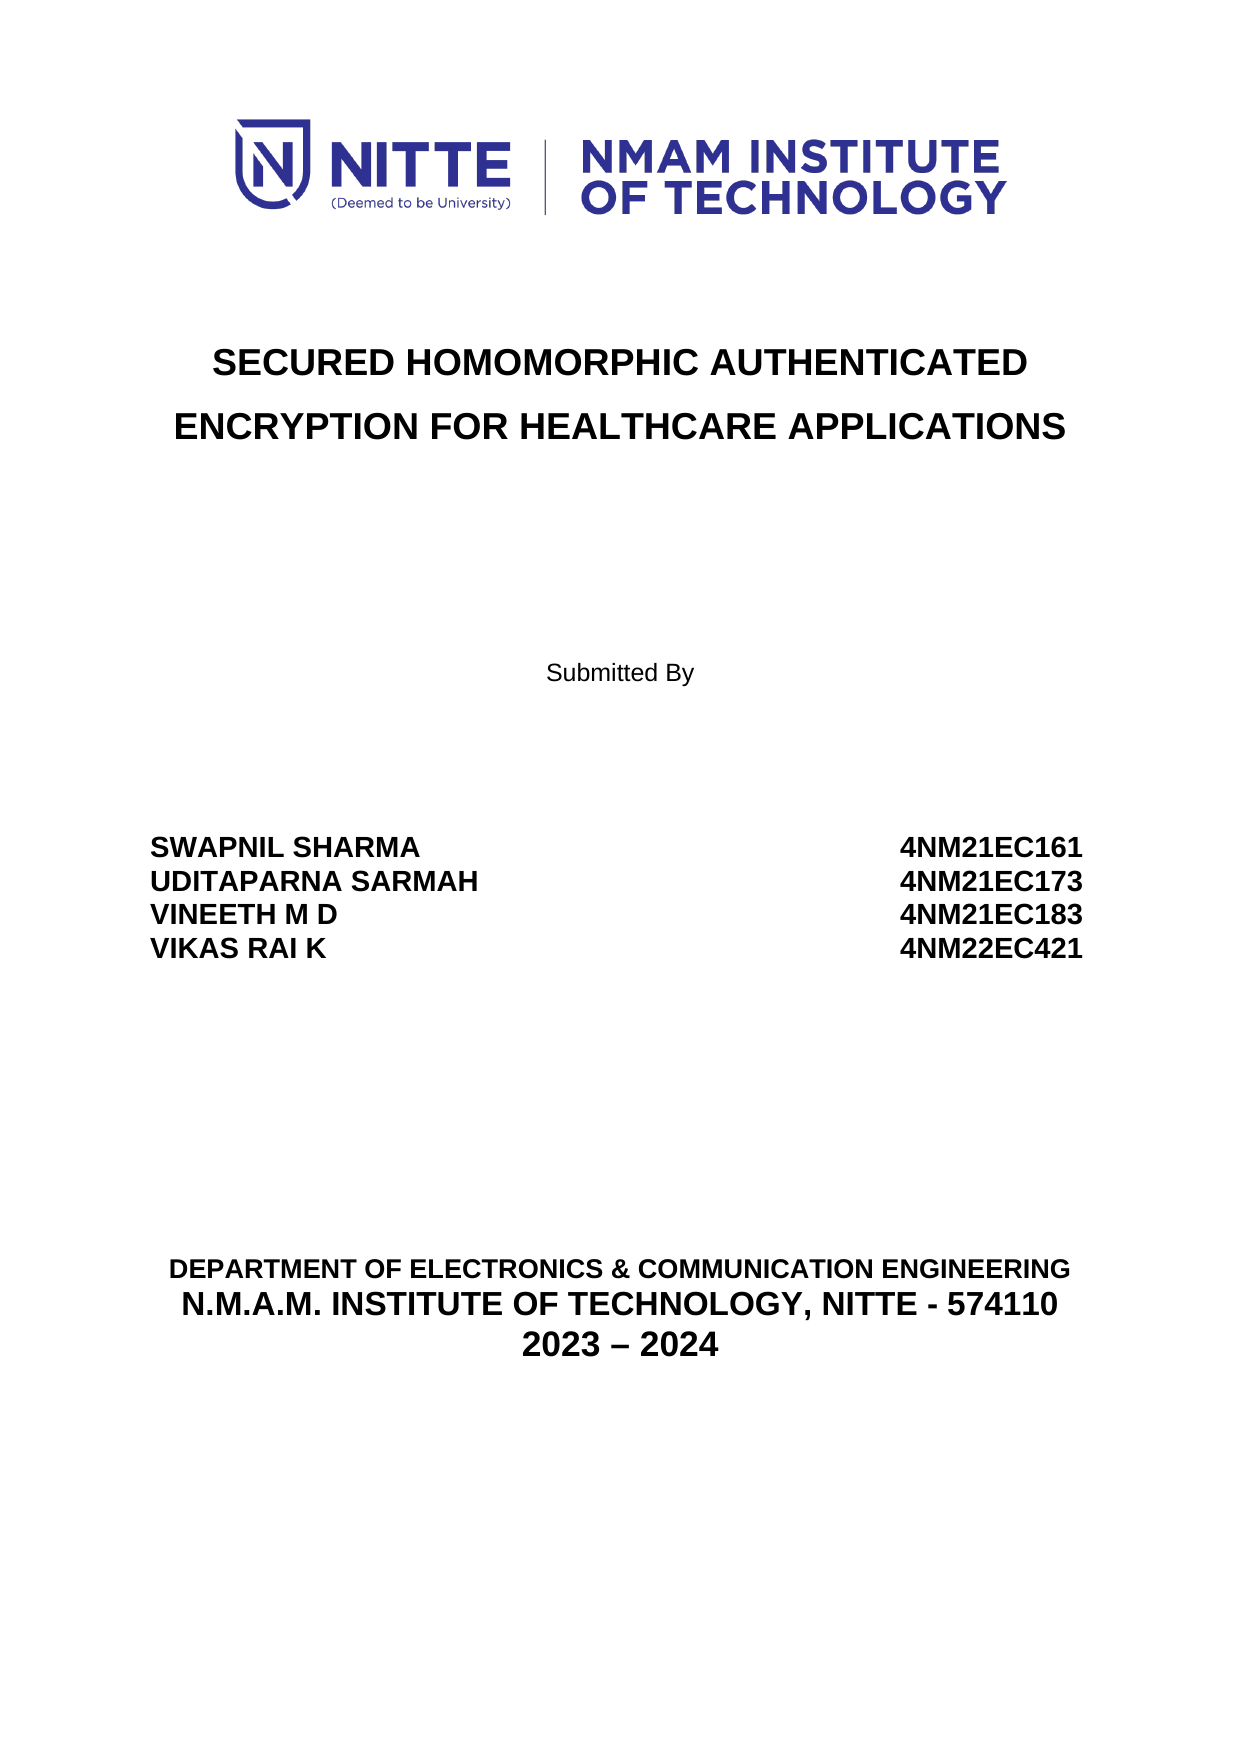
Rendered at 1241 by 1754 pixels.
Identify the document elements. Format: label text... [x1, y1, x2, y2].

text 2023 – 2024 [150, 1323, 1090, 1364]
text Submitted By [150, 658, 1090, 687]
text UDITAPARNA SARMAH 4NM21EC173 [150, 864, 1090, 897]
text N.M.A.M. INSTITUTE OF TECHNOLOGY, NITTE - 574110 [150, 1284, 1090, 1323]
text DEPARTMENT OF ELECTRONICS & COMMUNICATION ENGINEERING [150, 1253, 1090, 1284]
text SECURED HOMOMORPHIC AUTHENTICATED ENCRYPTION FOR HEALTHCARE APPLICATIONS [150, 340, 1090, 448]
text VIKAS RAI K 4NM22EC421 [150, 931, 1090, 964]
picture [231, 112, 1010, 221]
text VINEETH M D 4NM21EC183 [150, 897, 1090, 931]
text SWAPNIL SHARMA 4NM21EC161 [150, 830, 1090, 864]
